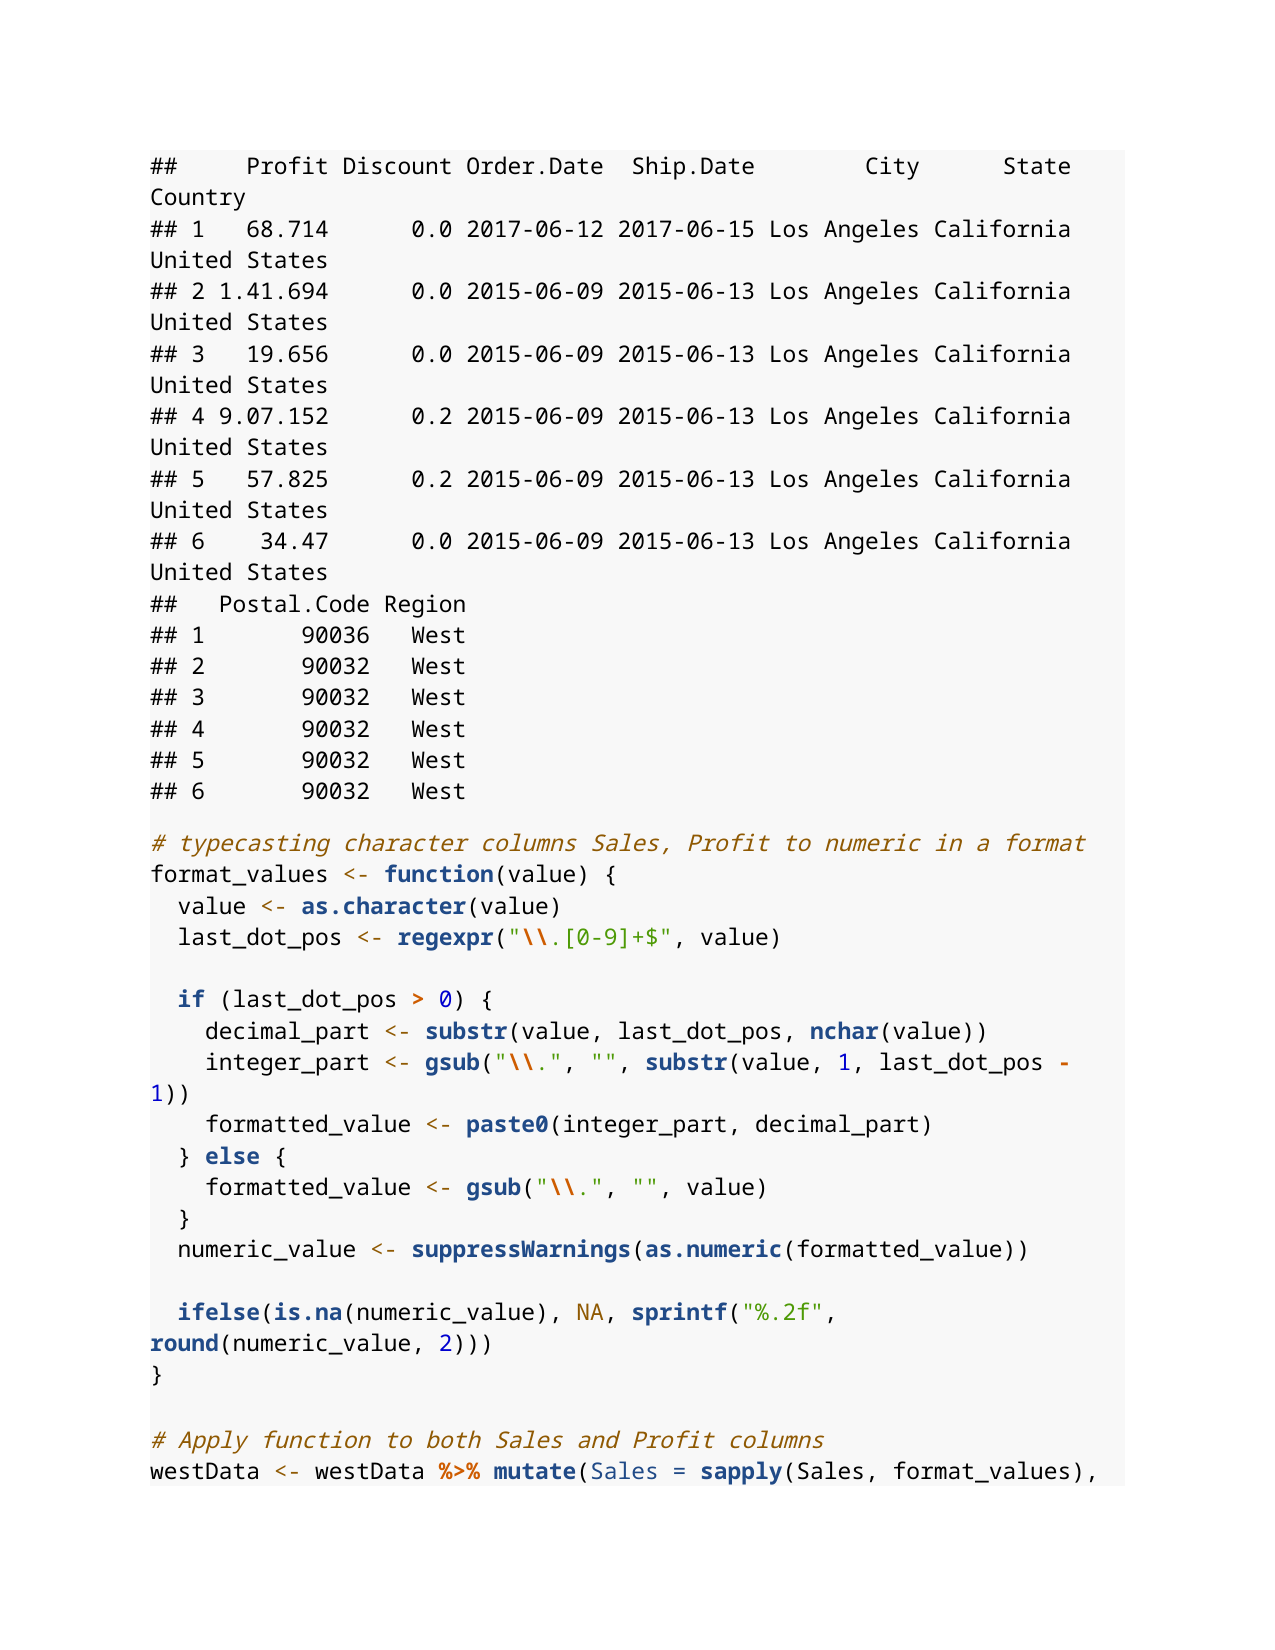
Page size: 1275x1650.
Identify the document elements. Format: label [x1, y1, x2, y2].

text [150, 150, 1125, 806]
text [150, 827, 1125, 1486]
